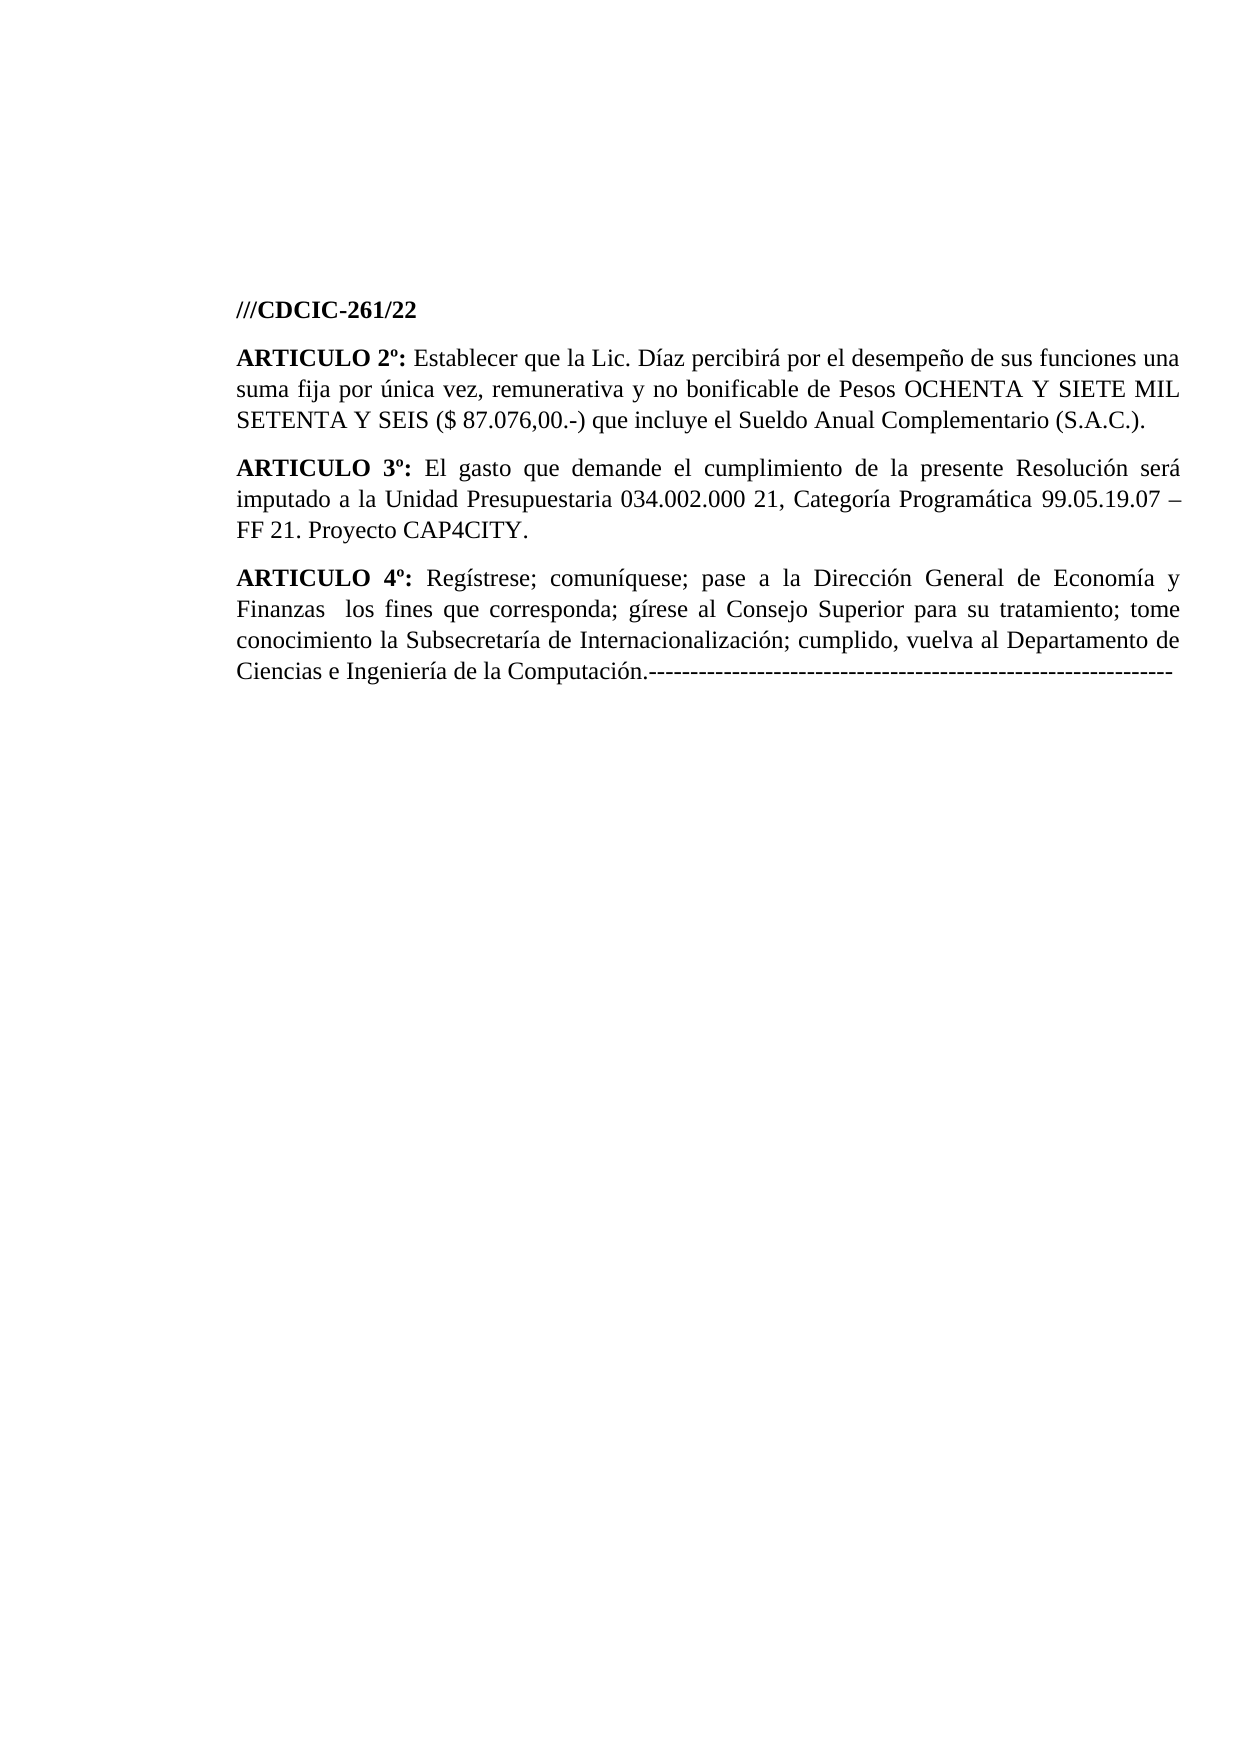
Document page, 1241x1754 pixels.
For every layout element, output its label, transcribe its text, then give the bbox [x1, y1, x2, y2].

text ARTICULO 2º: Establecer que la Lic. Díaz percibirá por el desempeño de sus funciones una suma fija por única vez, remunerativa y no bonificable de Pesos OCHENTA Y SIETE MIL SETENTA Y SEIS ($ 87.076,00.-) que incluye el Sueldo Anual Complementario (S.A.C.). [236, 343, 1181, 434]
text ///CDCIC-261/22 [236, 295, 1181, 324]
text ARTICULO 3º: El gasto que demande el cumplimiento de la presente Resolución será imputado a la Unidad Presupuestaria 034.002.000 21, Categoría Programática 99.05.19.07 – FF 21. Proyecto CAP4CITY. [236, 453, 1181, 544]
text ARTICULO 4º: Regístrese; comuníquese; pase a la Dirección General de Economía y Finanzas los fines que corresponda; gírese al Consejo Superior para su tratamiento; tome conocimiento la Subsecretaría de Internacionalización; cumplido, vuelva al Departamento de Ciencias e Ingeniería de la Computación.--------------------------------------------------------------- [236, 563, 1181, 684]
